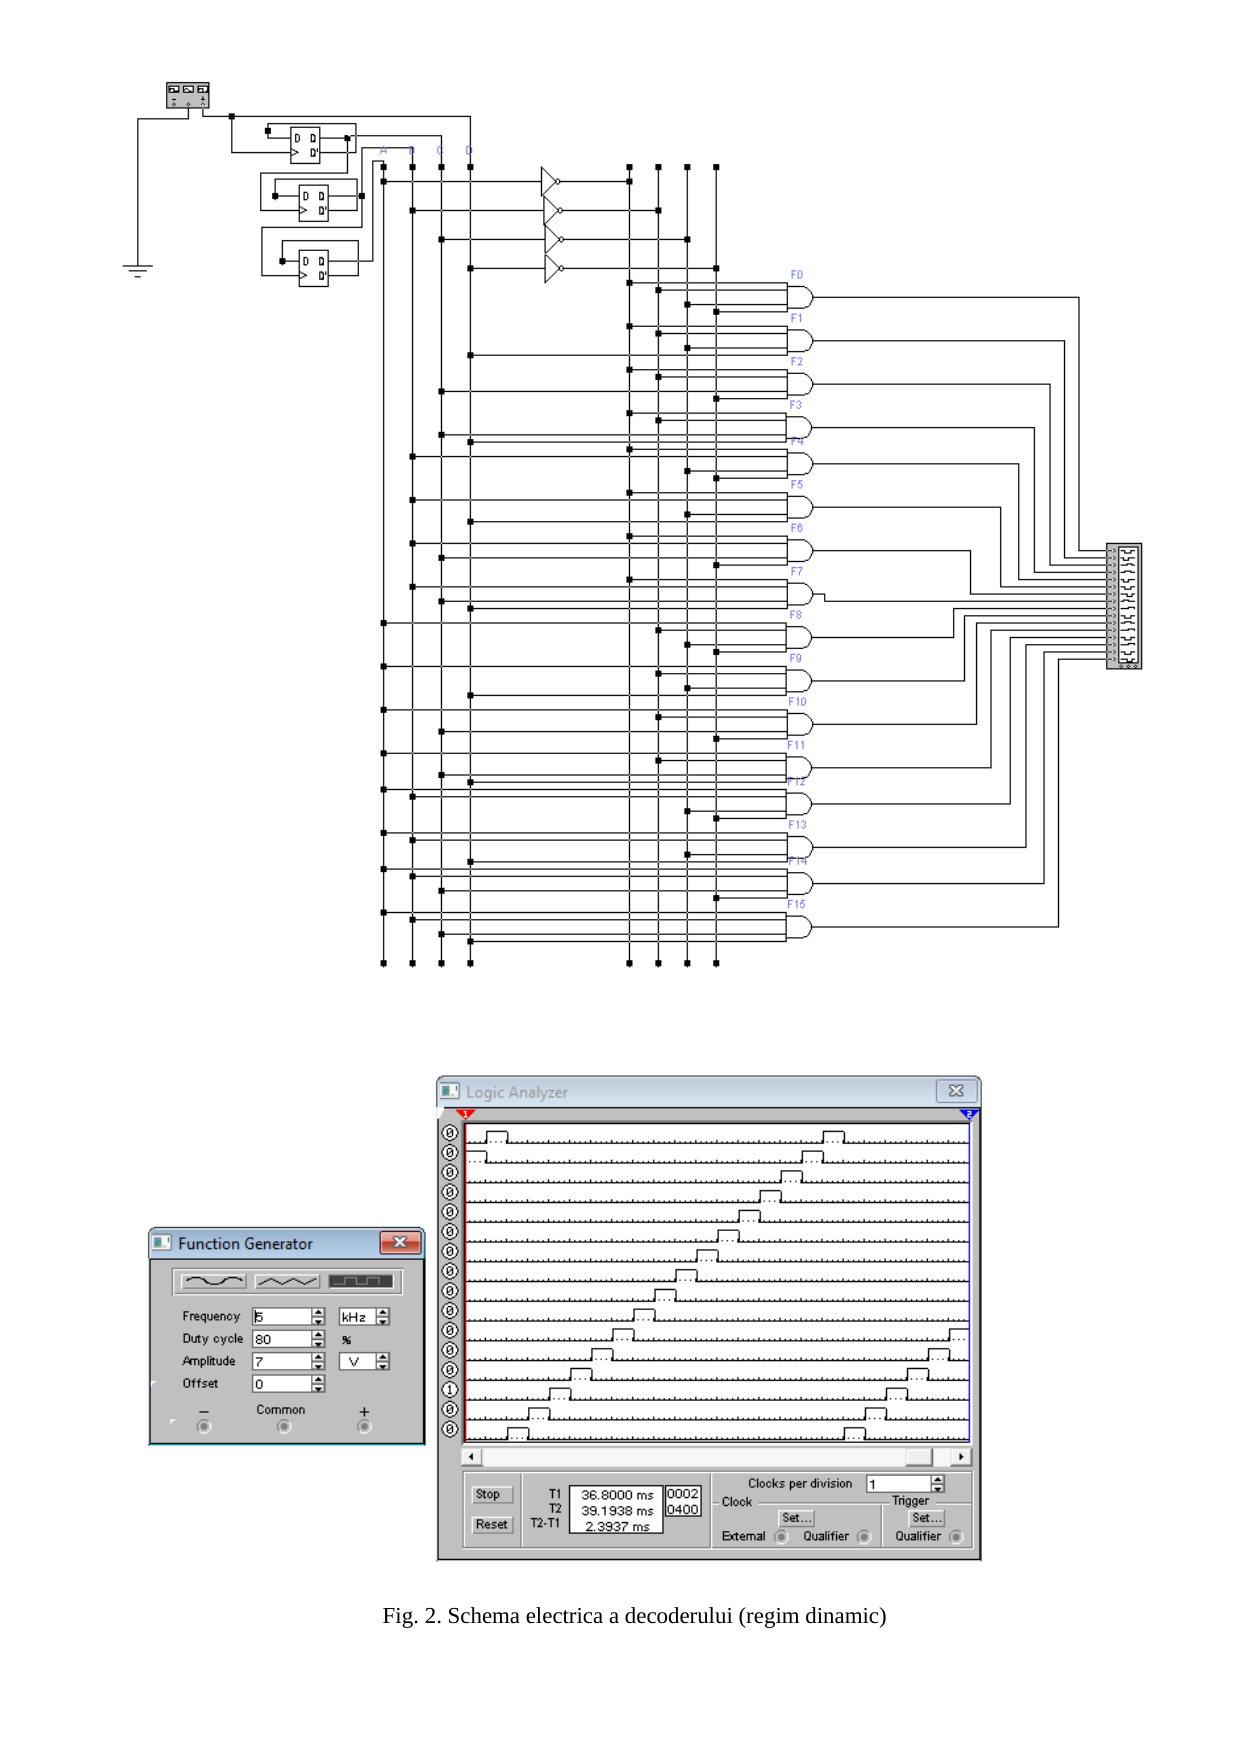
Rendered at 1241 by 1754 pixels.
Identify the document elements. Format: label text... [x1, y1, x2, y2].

text Fig. 2. Schema electrica a decoderului (regim dinamic) [118, 1602, 1152, 1628]
picture [118, 59, 1152, 1023]
picture [118, 1041, 1007, 1584]
